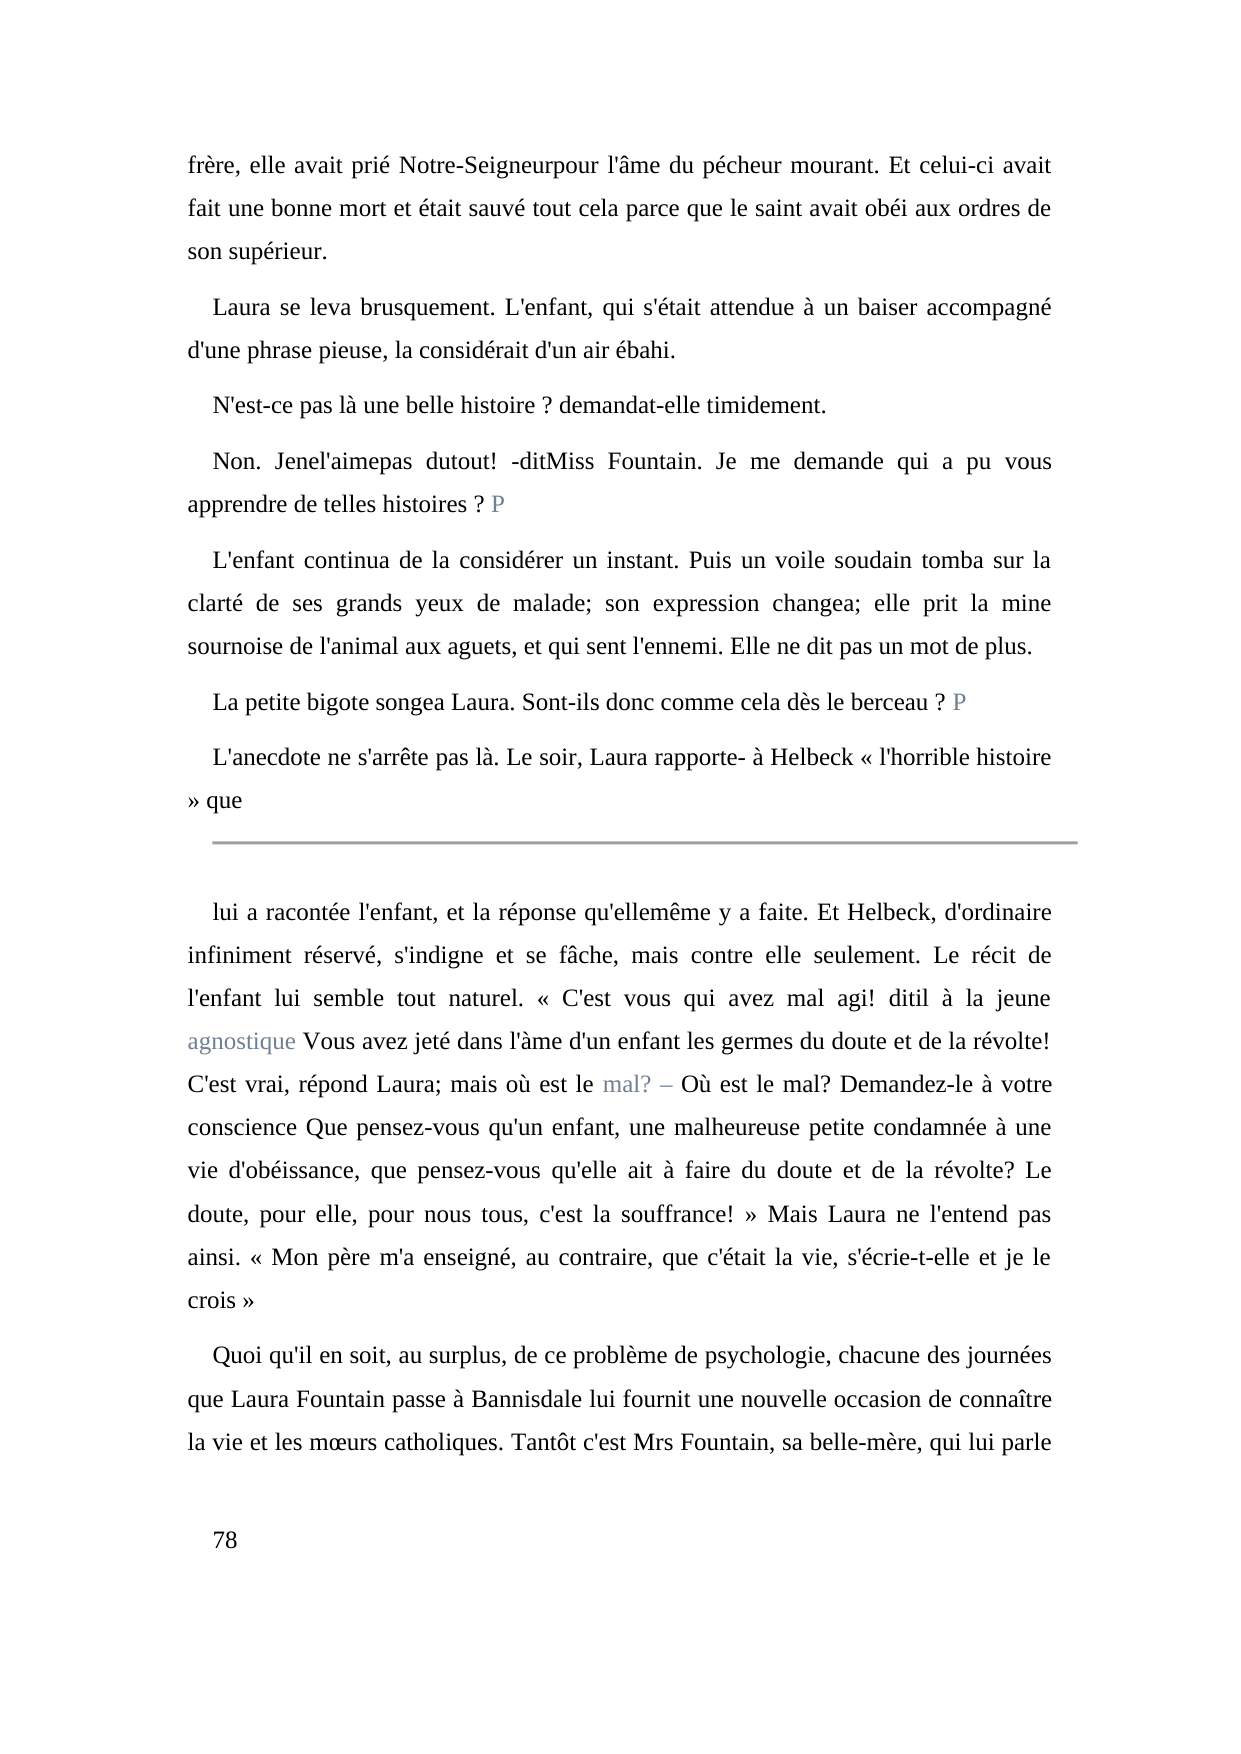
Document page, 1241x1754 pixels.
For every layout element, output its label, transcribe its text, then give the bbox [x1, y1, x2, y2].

text Laura se leva brusquement. L'enfant, qui s'était attendue à un baiser accompagné d'une phrase pieuse, la considérait d'un air ébahi. [187, 292, 1053, 364]
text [187, 1341, 1053, 1456]
text L'anecdote ne s'arrête pas là. Le soir, Laura rapporte- à Helbeck « l'horrible histoire » que [187, 742, 1053, 814]
text N'est-ce pas là une belle histoire ? demandat-elle timidement. [187, 391, 1053, 419]
text L'enfant continua de la considérer un instant. Puis un voile soudain tomba sur la clarté de ses grands yeux de malade; son expression changea; elle prit la mine sournoise de l'animal aux aguets, et qui sent l'ennemi. Elle ne dit pas un mot de plus. [187, 545, 1053, 660]
text La petite bigote songea Laura. Sont-ils donc comme cela dès le berceau ? P [187, 687, 1053, 716]
text lui a racontée l'enfant, et la réponse qu'ellemême y a faite. Et Helbeck, d'ordinaire infiniment réservé, s'indigne et se fâche, mais contre elle seulement. Le récit de l'enfant lui semble tout naturel. « C'est vous qui avez mal agi! ditil à la jeune agnostique Vous avez jeté dans l'àme d'un enfant les germes du doute et de la révolte! C'est vrai, répond Laura; mais où est le mal? – Où est le mal? Demandez-le à votre conscience Que pensez-vous qu'un enfant, une malheureuse petite condamnée à une vie d'obéissance, que pensez-vous qu'elle ait à faire du doute et de la révolte? Le doute, pour elle, pour nous tous, c'est la souffrance! » Mais Laura ne l'entend pas ainsi. « Mon père m'a enseigné, au contraire, que c'était la vie, s'écrie-t-elle et je le crois » [187, 897, 1053, 1314]
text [187, 150, 1053, 265]
text Non. Jenel'aimepas dutout! -ditMiss Fountain. Je me demande qui a pu vous apprendre de telles histoires ? P [187, 446, 1053, 518]
